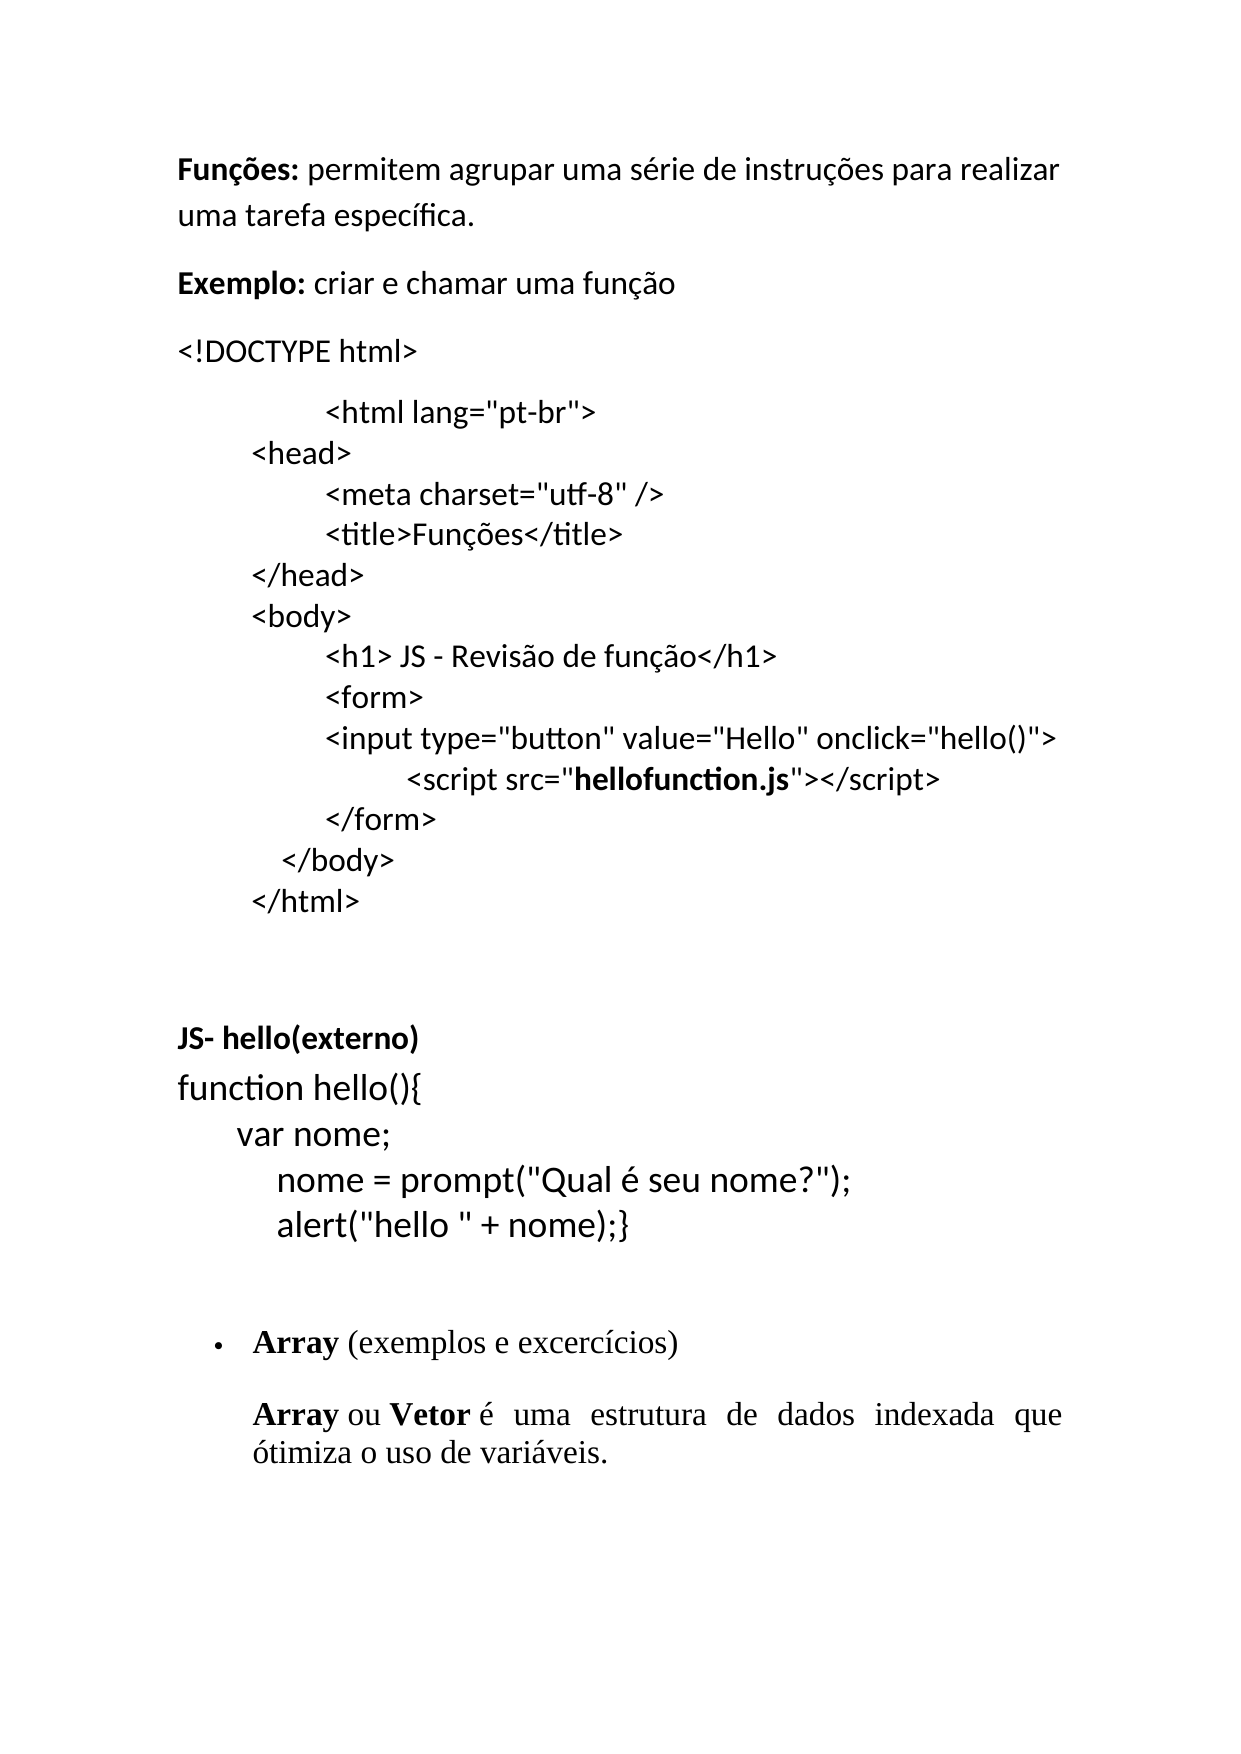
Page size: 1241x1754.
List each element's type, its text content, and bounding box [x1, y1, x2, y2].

list Array ou Vetor é uma estrutura de dados indexada que ótimiza o uso de variáveis. [252, 1394, 1063, 1471]
list Array (exemplos e excercícios) [215, 1322, 1063, 1361]
text function hello(){ [177, 1064, 1063, 1110]
text <h1> JS - Revisão de função</h1> [177, 636, 1063, 676]
text var nome; [177, 1110, 1063, 1156]
text </body> [177, 839, 1063, 880]
text <input type="button" value="Hello" onclick="hello()"> [177, 717, 1063, 758]
text nome = prompt("Qual é seu nome?"); [177, 1156, 1063, 1201]
text <html lang="pt-br"> [177, 391, 1063, 432]
text </head> [177, 554, 1063, 595]
text <script src="hellofunction.js"></script> [177, 758, 1063, 798]
text alert("hello " + nome);} [177, 1201, 1063, 1247]
text </html> [177, 880, 1063, 921]
text Exemplo: criar e chamar uma função [177, 262, 1063, 303]
text <form> [177, 676, 1063, 717]
text <!DOCTYPE html> [177, 329, 1063, 370]
text </form> [177, 798, 1063, 839]
text JS- hello(externo) [177, 1017, 1063, 1058]
text <title>Funções</title> [177, 513, 1063, 554]
text <meta charset="utf-8" /> [177, 473, 1063, 513]
text <head> [177, 432, 1063, 473]
text Funções: permitem agrupar uma série de instruções para realizar uma tarefa específica. [177, 148, 1063, 235]
text <body> [177, 595, 1063, 636]
